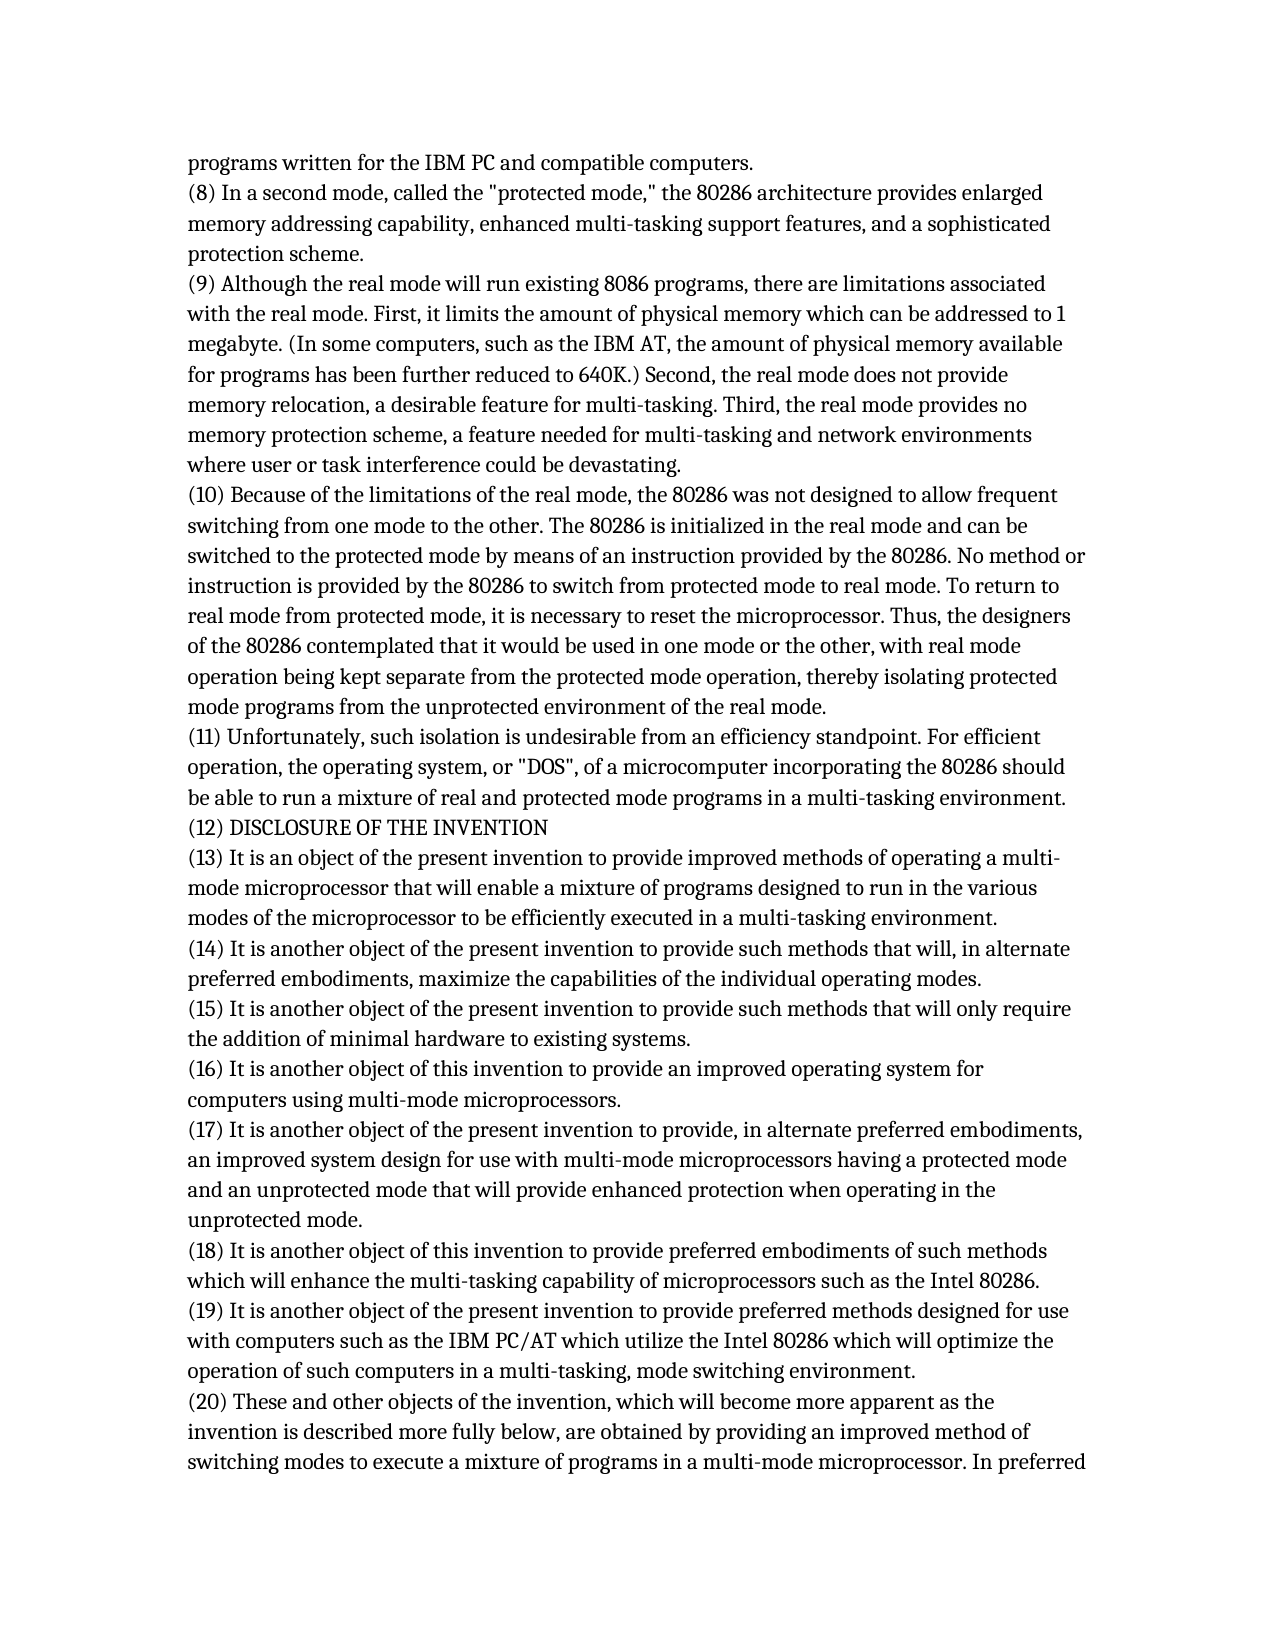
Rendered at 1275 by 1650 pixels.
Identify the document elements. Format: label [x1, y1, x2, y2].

text [187, 150, 1087, 1475]
